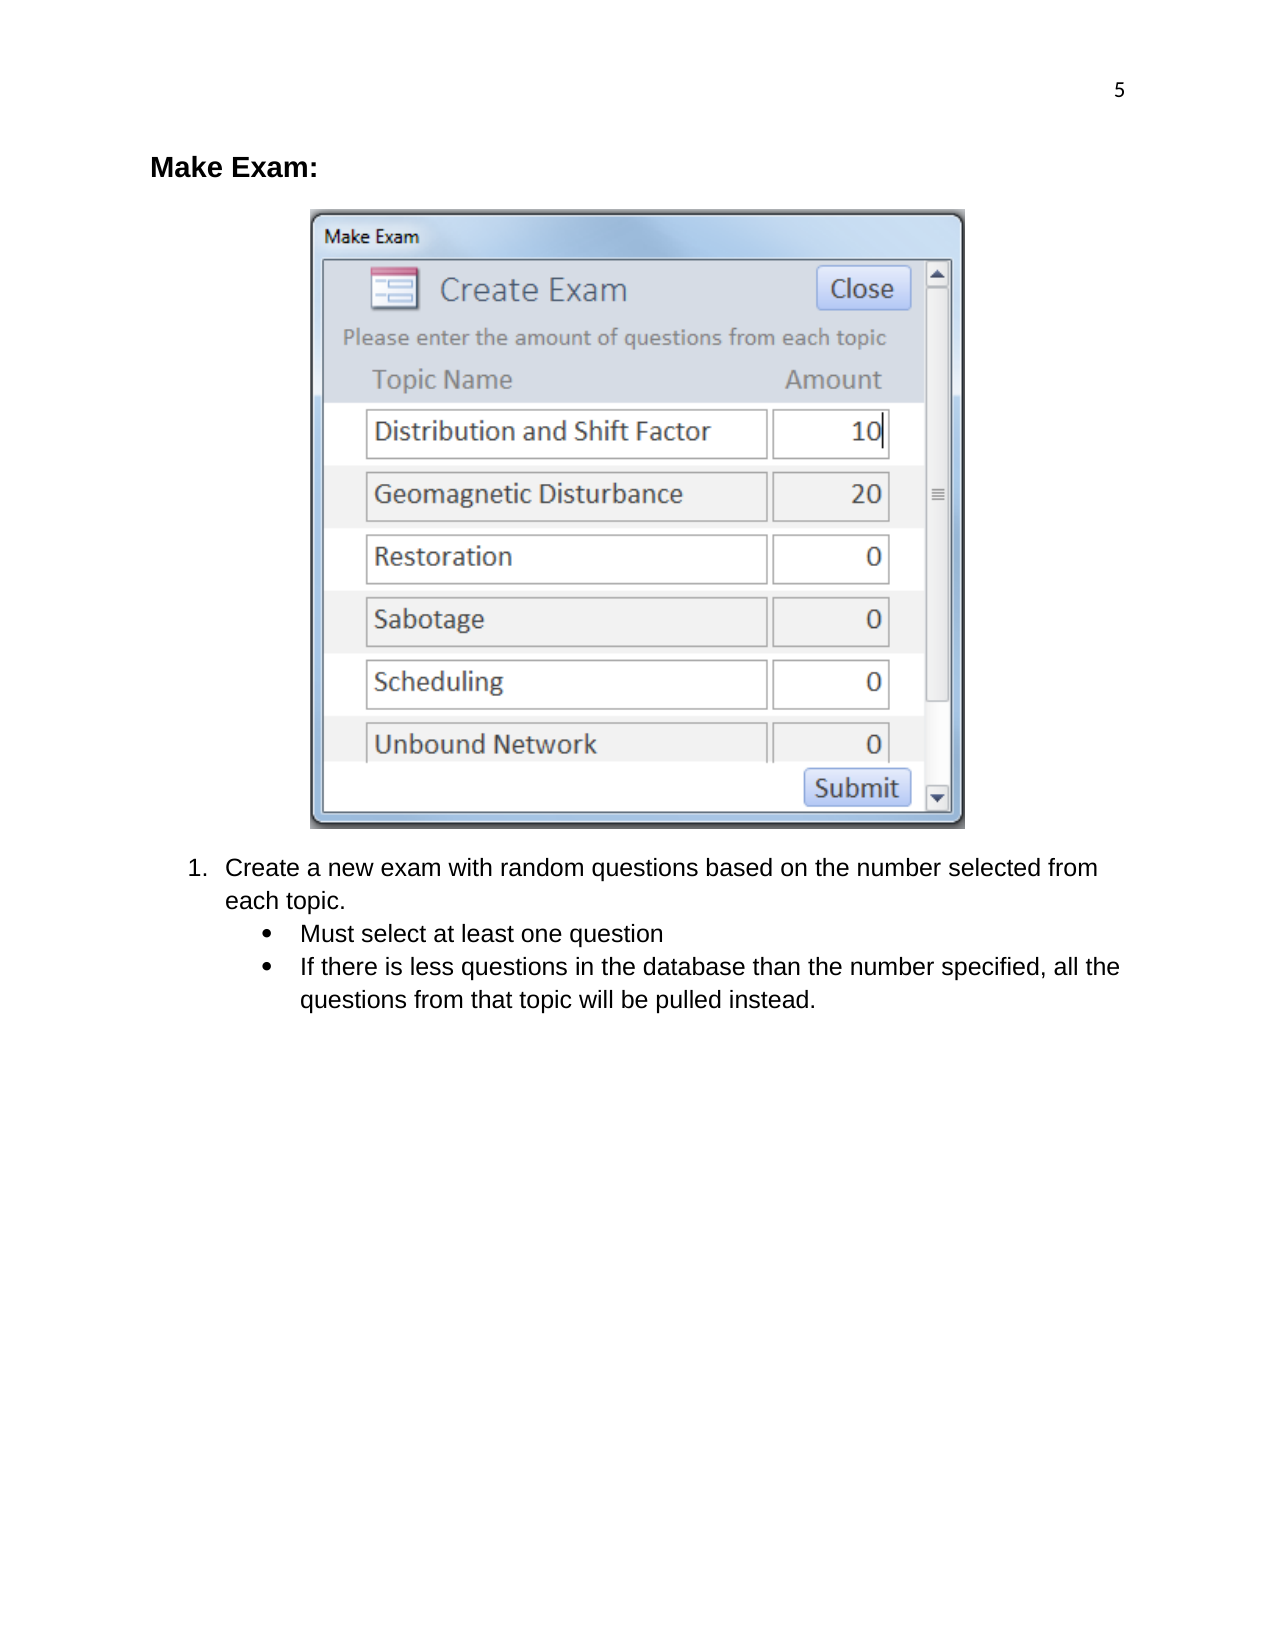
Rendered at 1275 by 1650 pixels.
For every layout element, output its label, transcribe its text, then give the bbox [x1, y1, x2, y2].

list Must select at least one question [262, 919, 1125, 948]
list Create a new exam with random questions based on the number selected from each topic. [187, 853, 1125, 915]
list If there is less questions in the database than the number specified, all the questions from that topic will be pulled instead. [262, 952, 1125, 1014]
picture [310, 209, 965, 829]
text Make Exam: [150, 150, 1125, 183]
